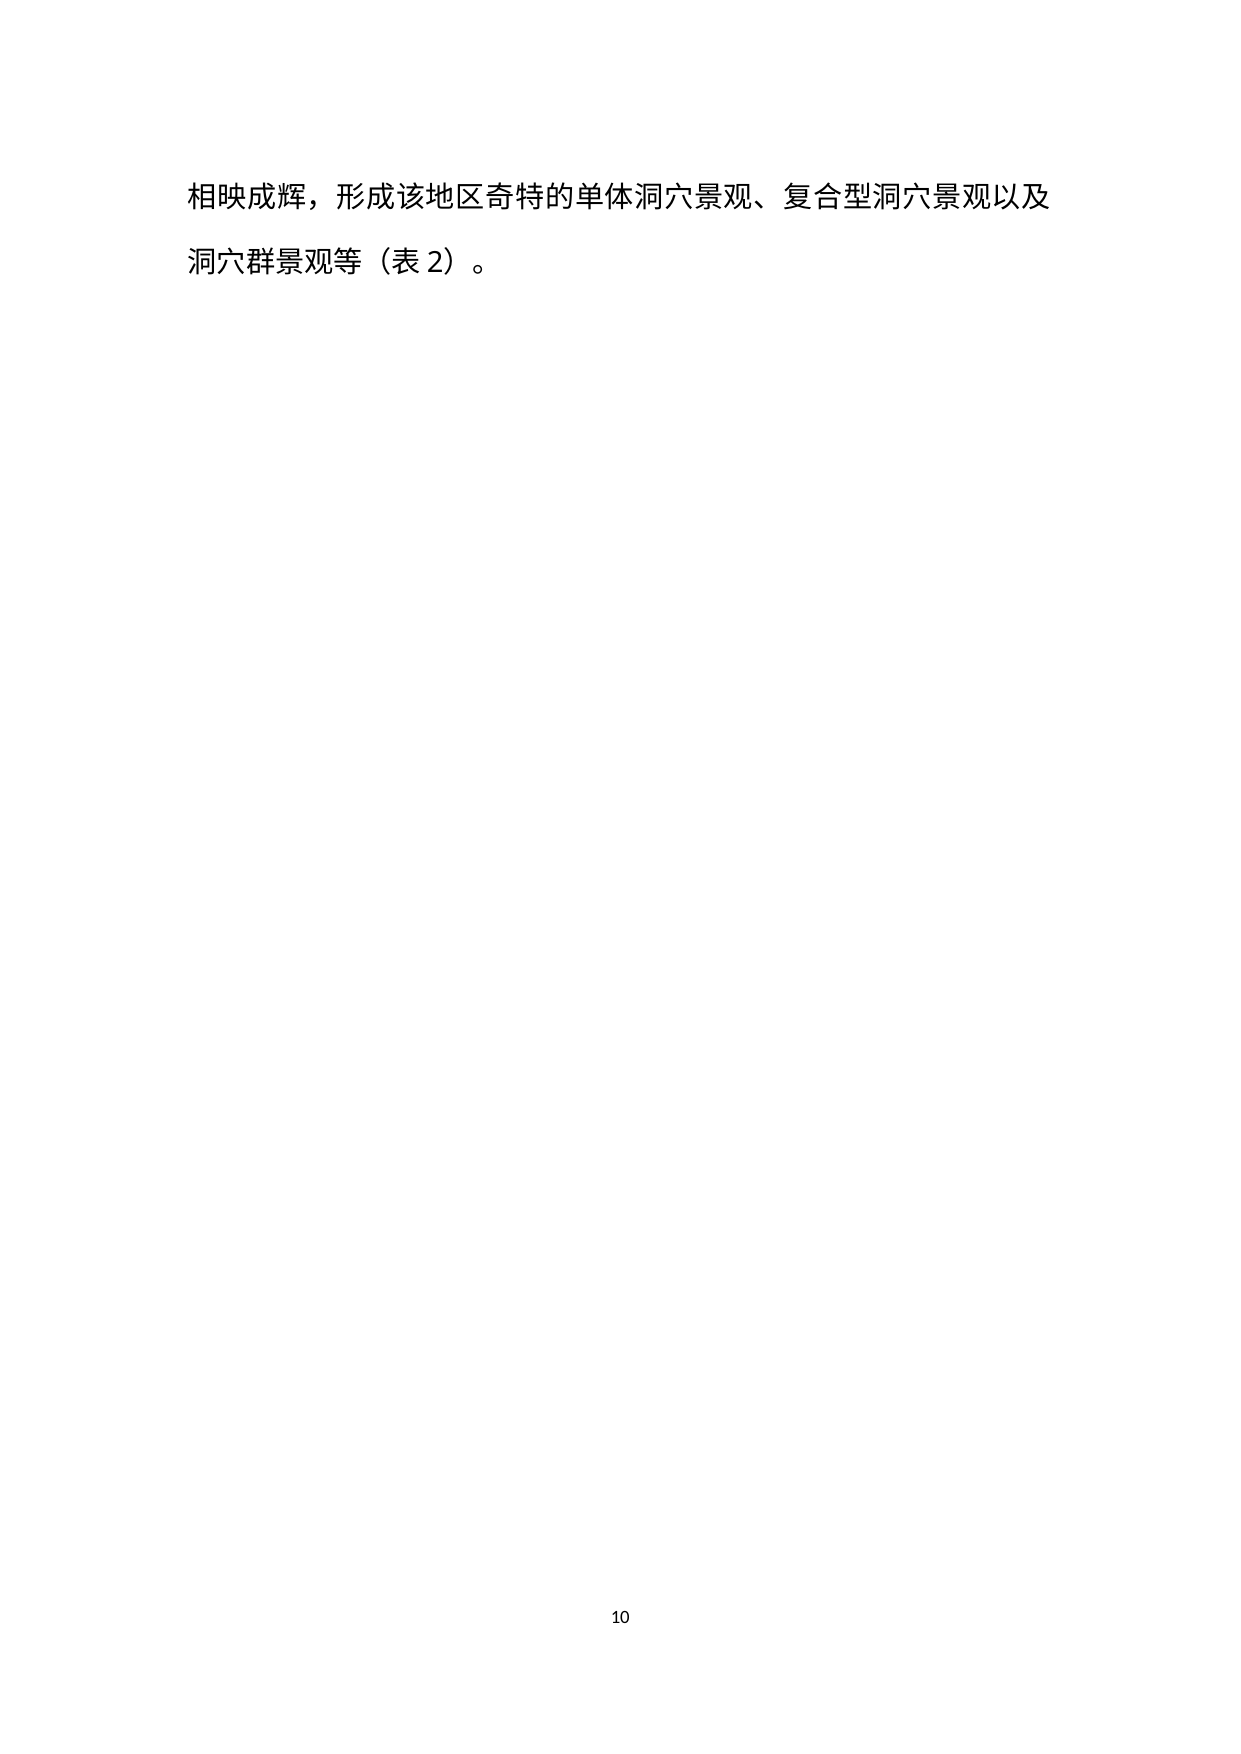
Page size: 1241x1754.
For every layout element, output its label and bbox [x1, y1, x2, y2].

text [187, 162, 1053, 292]
